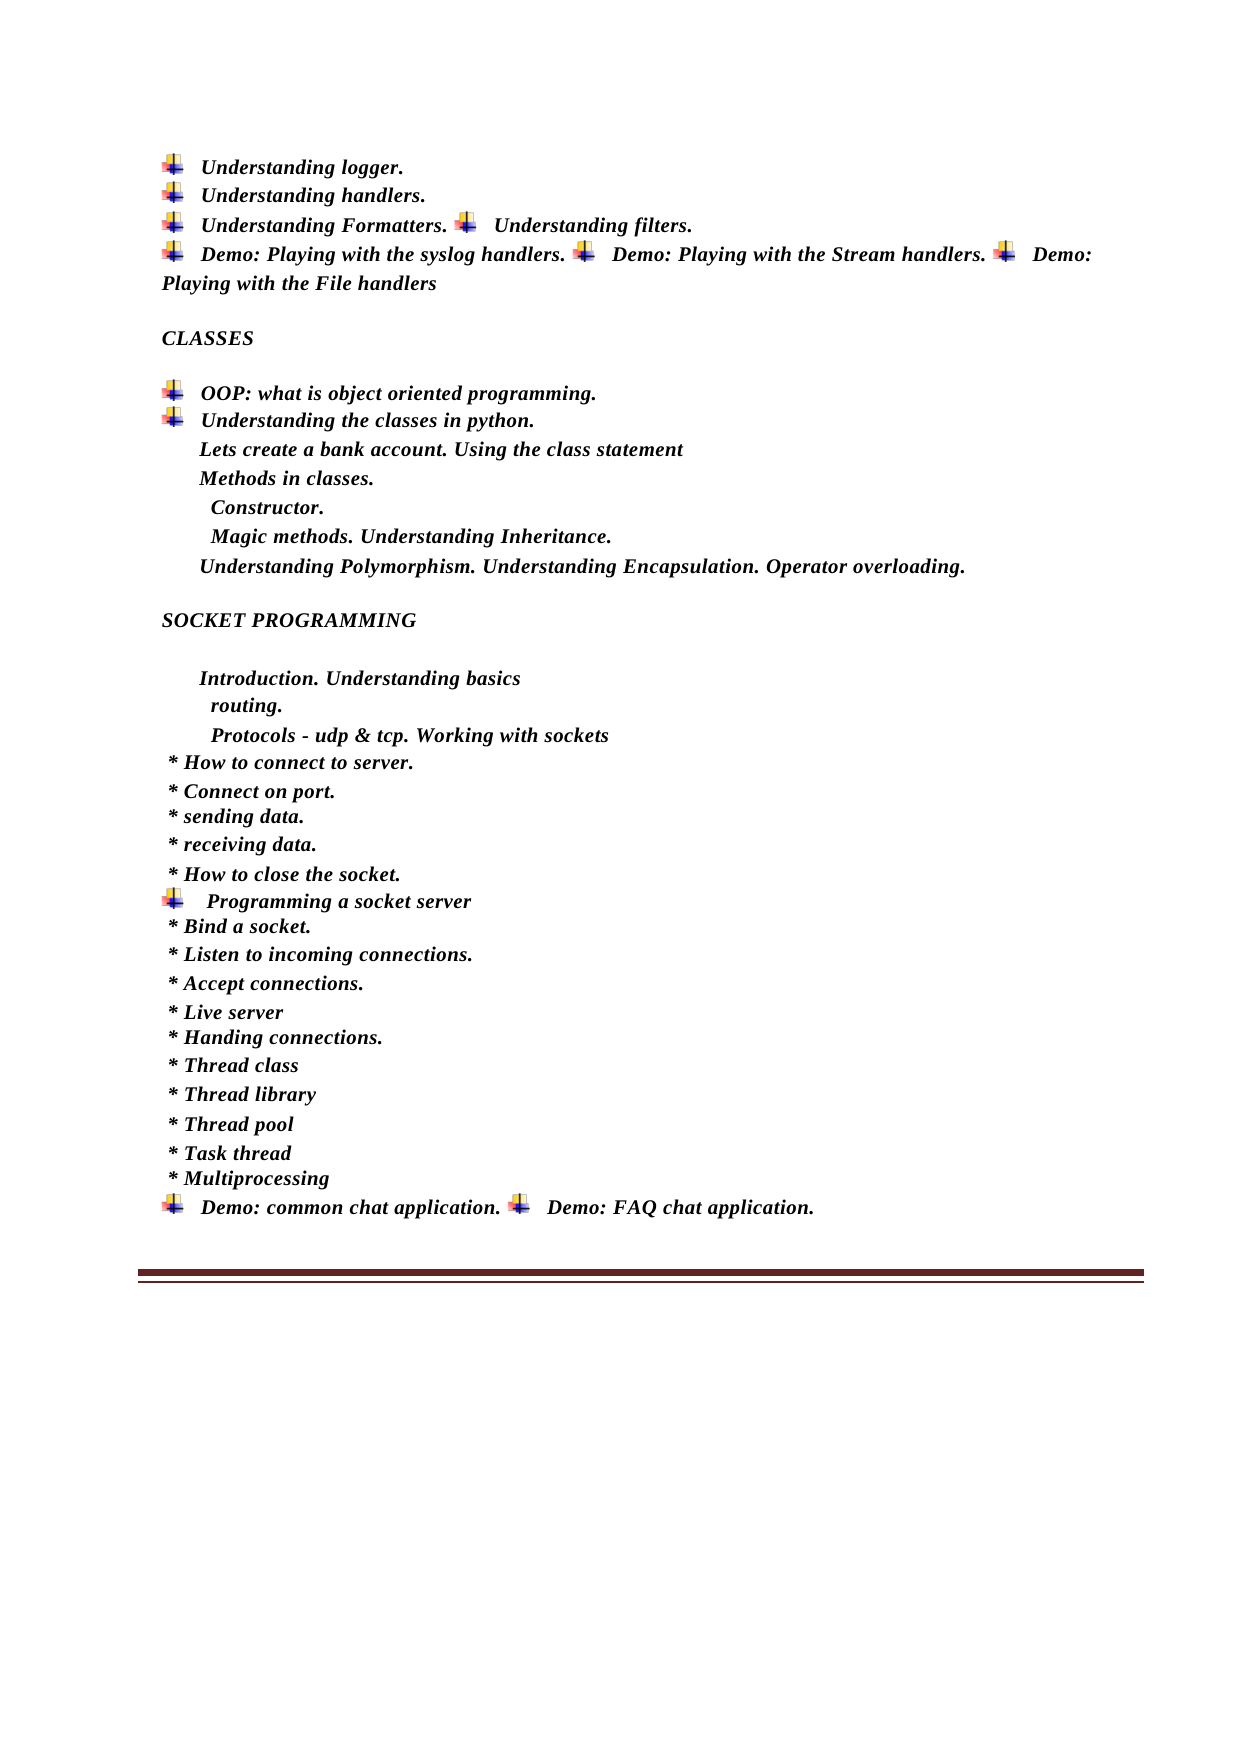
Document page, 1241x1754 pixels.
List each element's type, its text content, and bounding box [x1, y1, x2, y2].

text Understanding logger. [162, 153, 1090, 179]
text Programming a socket server [162, 887, 1090, 913]
picture [161, 886, 184, 909]
text Protocols - udp & tcp. Working with sockets [199, 719, 927, 748]
text * Thread library [167, 1078, 1090, 1108]
text * How to connect to server. [167, 748, 1090, 775]
text OOP: what is object oriented programming. [162, 379, 964, 405]
picture [507, 1192, 530, 1214]
text Understanding handlers. [162, 179, 1090, 208]
text routing. [199, 691, 781, 718]
picture [161, 405, 184, 427]
text * Bind a socket. [167, 913, 1090, 938]
picture [161, 180, 184, 203]
text Methods in classes. [199, 462, 864, 491]
text * Connect on port. [167, 775, 1090, 804]
picture [161, 239, 184, 262]
text * Thread pool [167, 1108, 1090, 1137]
text CLASSES [162, 326, 1090, 350]
text Understanding Polymorphism. Understanding Encapsulation. Operator overloading. [199, 550, 987, 579]
text * Task thread [167, 1137, 1090, 1166]
text * Accept connections. [167, 967, 1090, 996]
text Lets create a bank account. Using the class statement [199, 433, 948, 462]
text * How to close the socket. [167, 858, 1090, 887]
picture [161, 1192, 184, 1214]
picture [161, 210, 184, 233]
text Constructor. [199, 491, 830, 520]
text Demo: common chat application. Demo: FAQ chat application. [162, 1191, 1010, 1220]
text Magic methods. Understanding Inheritance. [199, 521, 953, 550]
text * sending data. [167, 804, 1090, 828]
text * Live server [167, 996, 1090, 1025]
text * receiving data. [167, 828, 1090, 858]
text * Handing connections. [167, 1025, 1090, 1049]
text * Thread class [167, 1049, 1090, 1078]
text Introduction. Understanding basics [199, 662, 890, 691]
picture [454, 210, 477, 233]
text Demo: Playing with the syslog handlers. Demo: Playing with the Stream handlers. Demo: Playing with the File handlers [162, 238, 1094, 296]
text * Multiprocessing [167, 1166, 1090, 1190]
picture [993, 239, 1015, 262]
picture [572, 239, 595, 262]
picture [161, 152, 184, 175]
text SOCKET PROGRAMMING [162, 608, 1090, 632]
picture [161, 378, 184, 401]
text Understanding Formatters. Understanding filters. [162, 209, 950, 238]
text Understanding the classes in python. [162, 405, 1090, 432]
text * Listen to incoming connections. [167, 938, 1090, 967]
